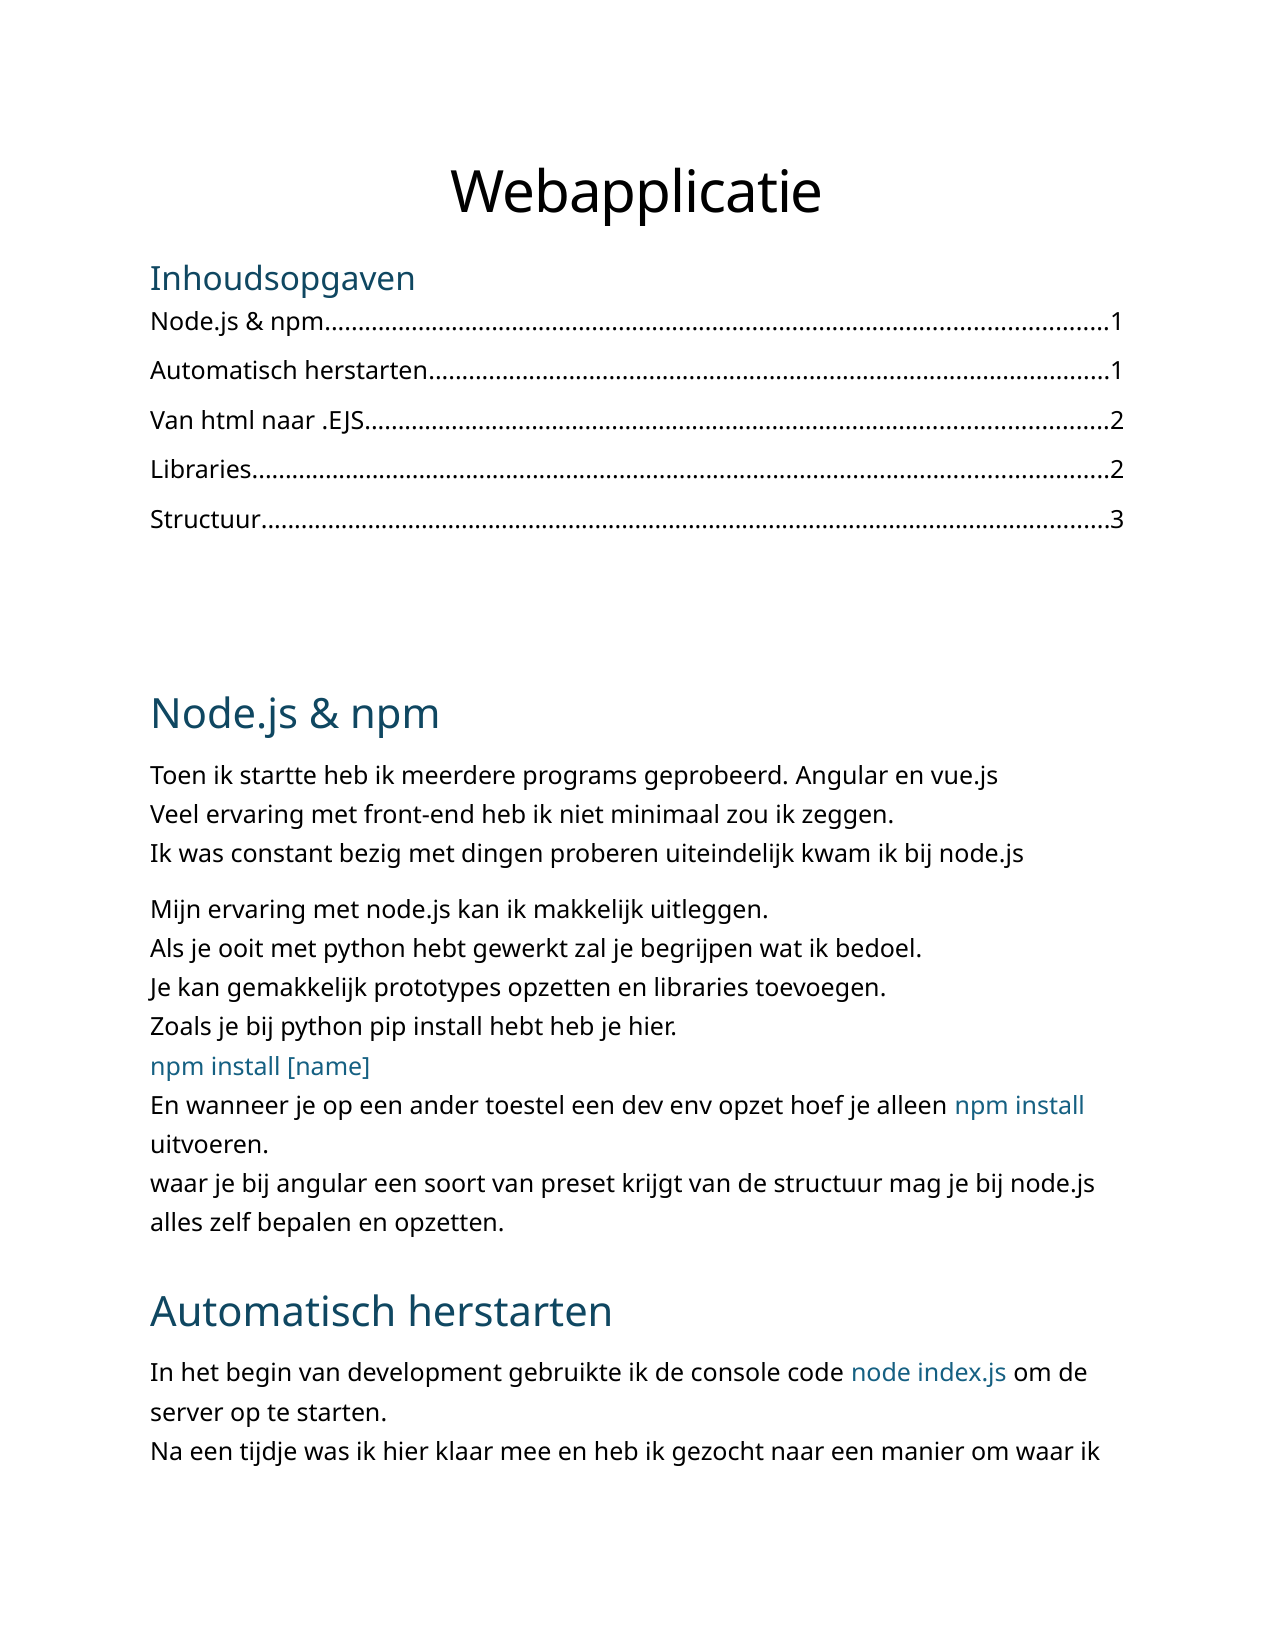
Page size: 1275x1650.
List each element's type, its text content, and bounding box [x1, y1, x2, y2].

title Webapplicatie [150, 150, 1125, 229]
text Mijn ervaring met node.js kan ik makkelijk uitleggen. Als je ooit met python hebt gewerkt zal je begrijpen wat ik bedoel. Je kan gemakkelijk prototypes opzetten en libraries toevoegen. Zoals je bij python pip install hebt heb je hier. npm install [name] En wanneer je op een ander toestel een dev env opzet hoef je alleen npm install uitvoeren. waar je bij angular een soort van preset krijgt van de structuur mag je bij node.js alles zelf bepalen en opzetten. [150, 892, 1125, 1239]
text Toen ik startte heb ik meerdere programs geprobeerd. Angular en vue.js Veel ervaring met front-end heb ik niet minimaal zou ik zeggen. Ik was constant bezig met dingen proberen uiteindelijk kwam ik bij node.js [150, 757, 1125, 870]
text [150, 1355, 1125, 1467]
subtitle Node.js & npm [150, 684, 1125, 741]
subtitle Automatisch herstarten [150, 1282, 1125, 1338]
